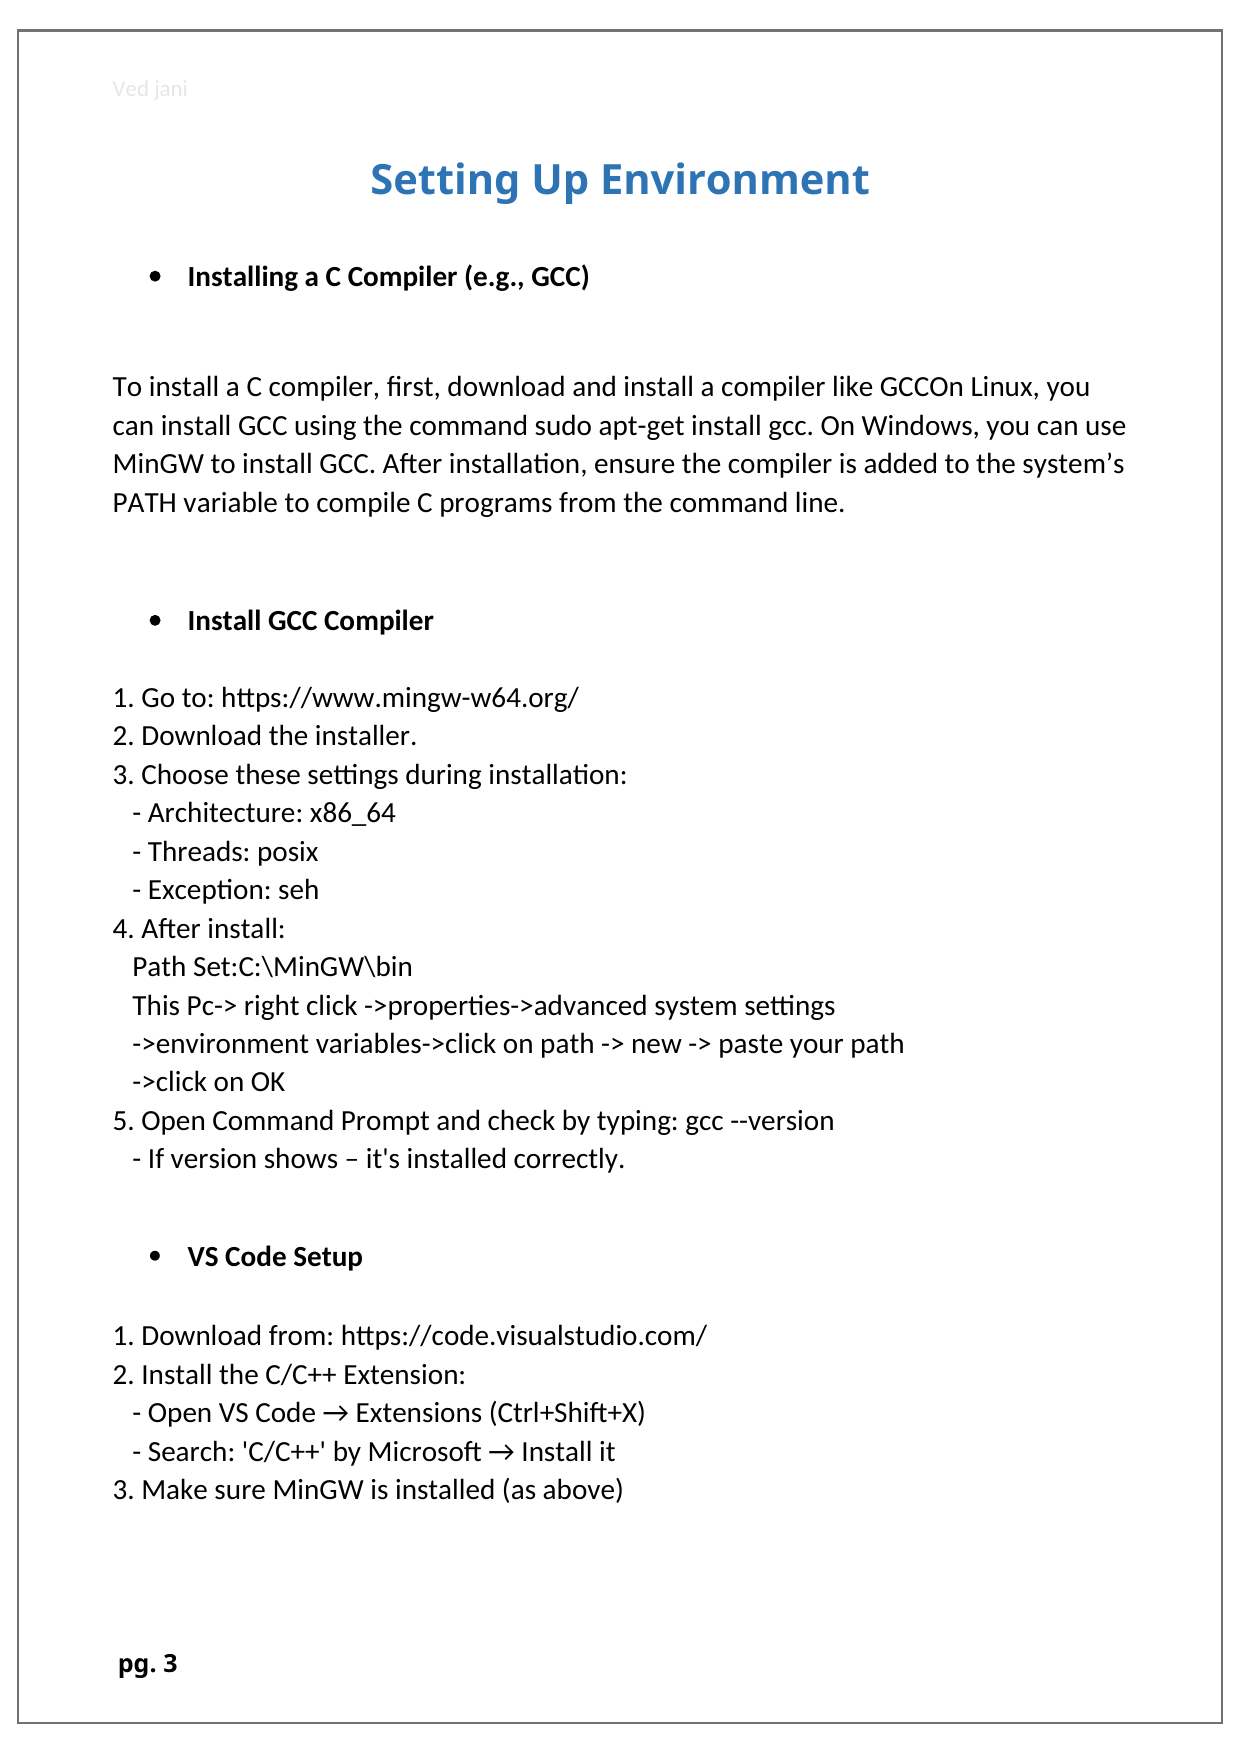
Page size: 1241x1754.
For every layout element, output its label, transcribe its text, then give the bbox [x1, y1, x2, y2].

text 4. After install: [112, 910, 1128, 945]
text ->click on OK [112, 1063, 1128, 1099]
text - Threads: posix [112, 833, 1128, 868]
text To install a C compiler, first, download and install a compiler like GCCOn Linux, you can install GCC using the command sudo apt-get install gcc. On Windows, you can use MinGW to install GCC. After installation, ensure the compiler is added to the system’s PATH variable to compile C programs from the command line. [112, 368, 1128, 519]
list Installing a C Compiler (e.g., GCC) [150, 258, 1128, 294]
text 2. Download the installer. [112, 717, 1128, 753]
text ->environment variables->click on path -> new -> paste your path [112, 1025, 1128, 1061]
text Path Set:C:\MinGW\bin [112, 948, 1128, 984]
text 1. Go to: https://www.mingw-w64.org/ [112, 641, 1128, 715]
subtitle Setting Up Environment [112, 150, 1128, 207]
text 5. Open Command Prompt and check by typing: gcc --version [112, 1102, 1128, 1137]
text This Pc-> right click ->properties->advanced system settings [112, 987, 1128, 1022]
text 1. Download from: https://code.visualstudio.com/ 2. Install the C/C++ Extension: - Open VS Code → Extensions (Ctrl+Shift+X) - Search: 'C/C++' by Microsoft → Install it 3. Make sure MinGW is installed (as above) [112, 1279, 1128, 1507]
subtitle Install GCC Compiler [150, 602, 1128, 638]
subtitle VS Code Setup [150, 1238, 1128, 1274]
text - Architecture: x86_64 [112, 794, 1128, 830]
text - Exception: seh [112, 871, 1128, 907]
text 3. Choose these settings during installation: [112, 756, 1128, 792]
text - If version shows – it's installed correctly. [112, 1140, 1128, 1176]
